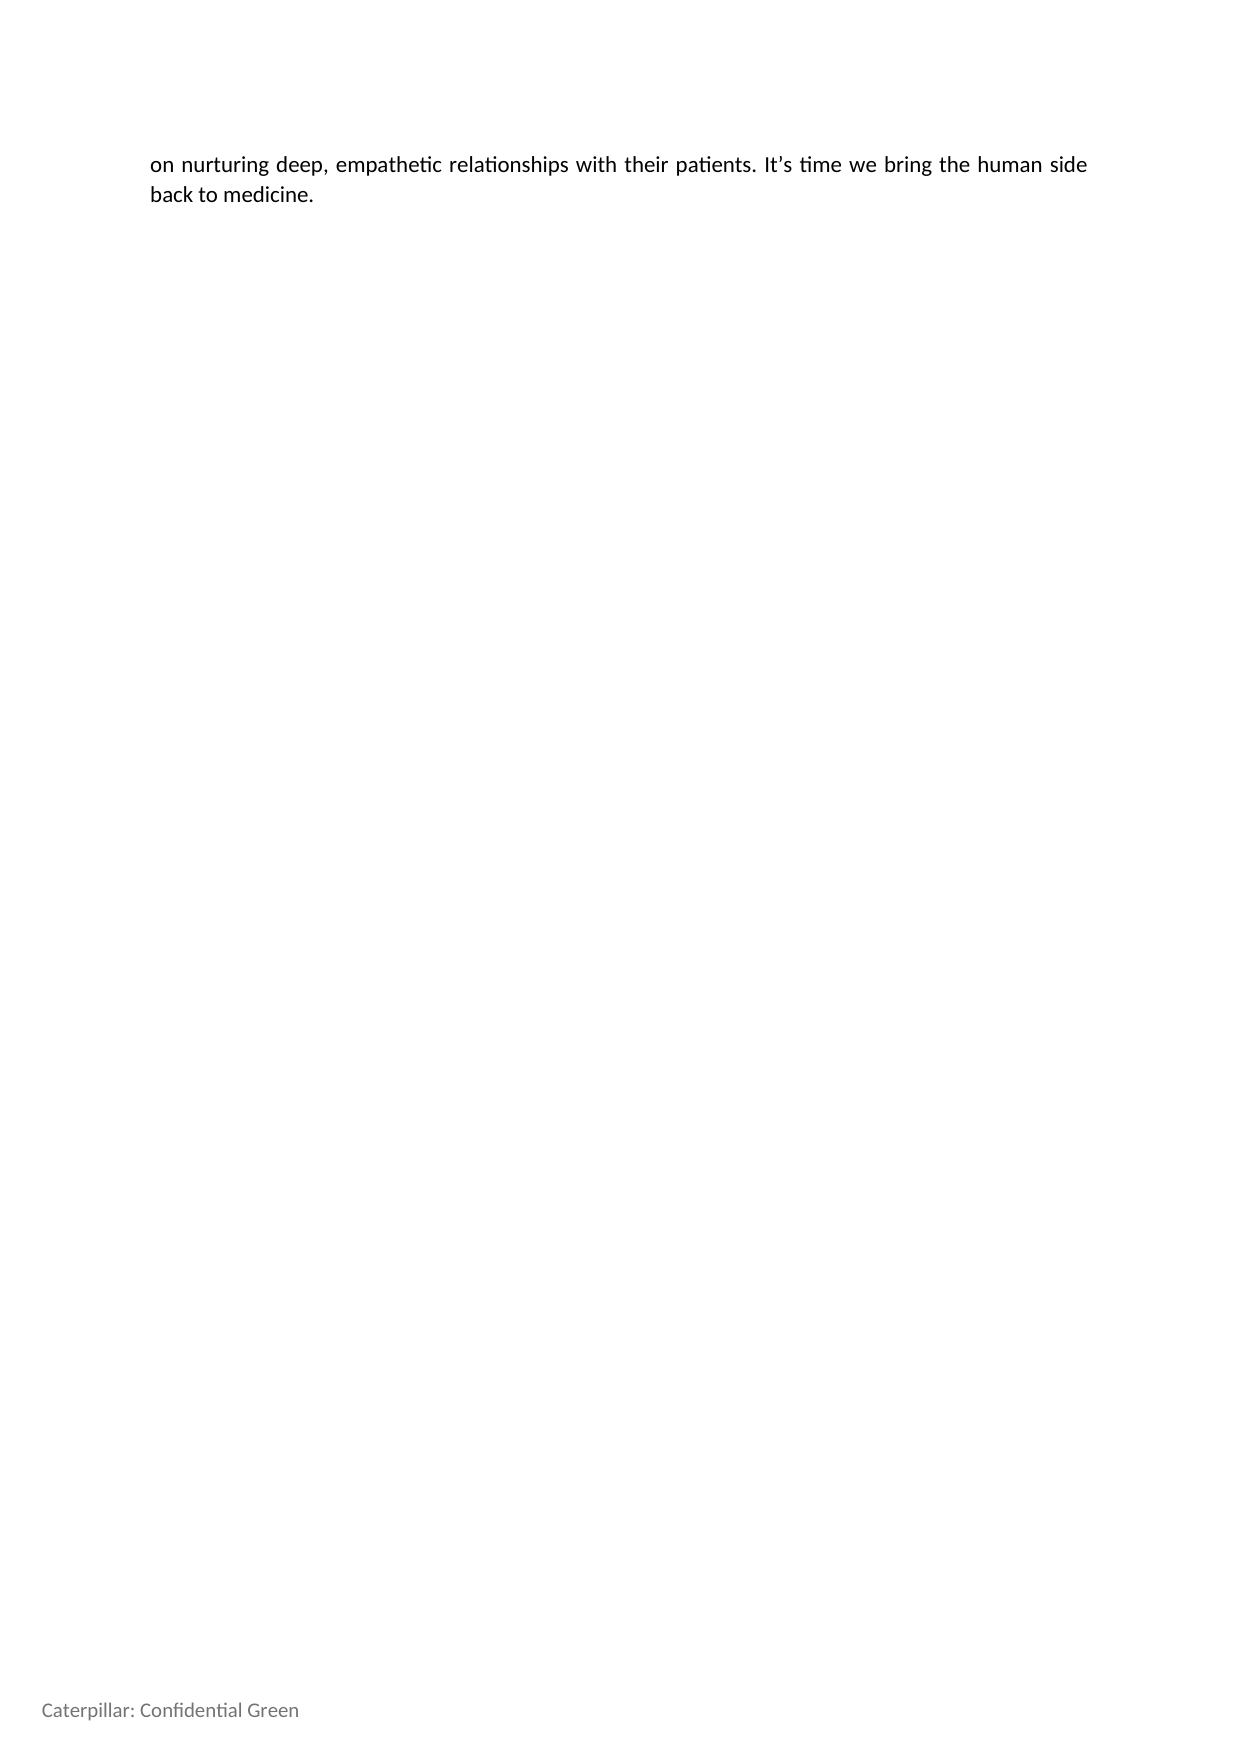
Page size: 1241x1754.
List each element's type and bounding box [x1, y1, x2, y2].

text [150, 150, 1090, 208]
